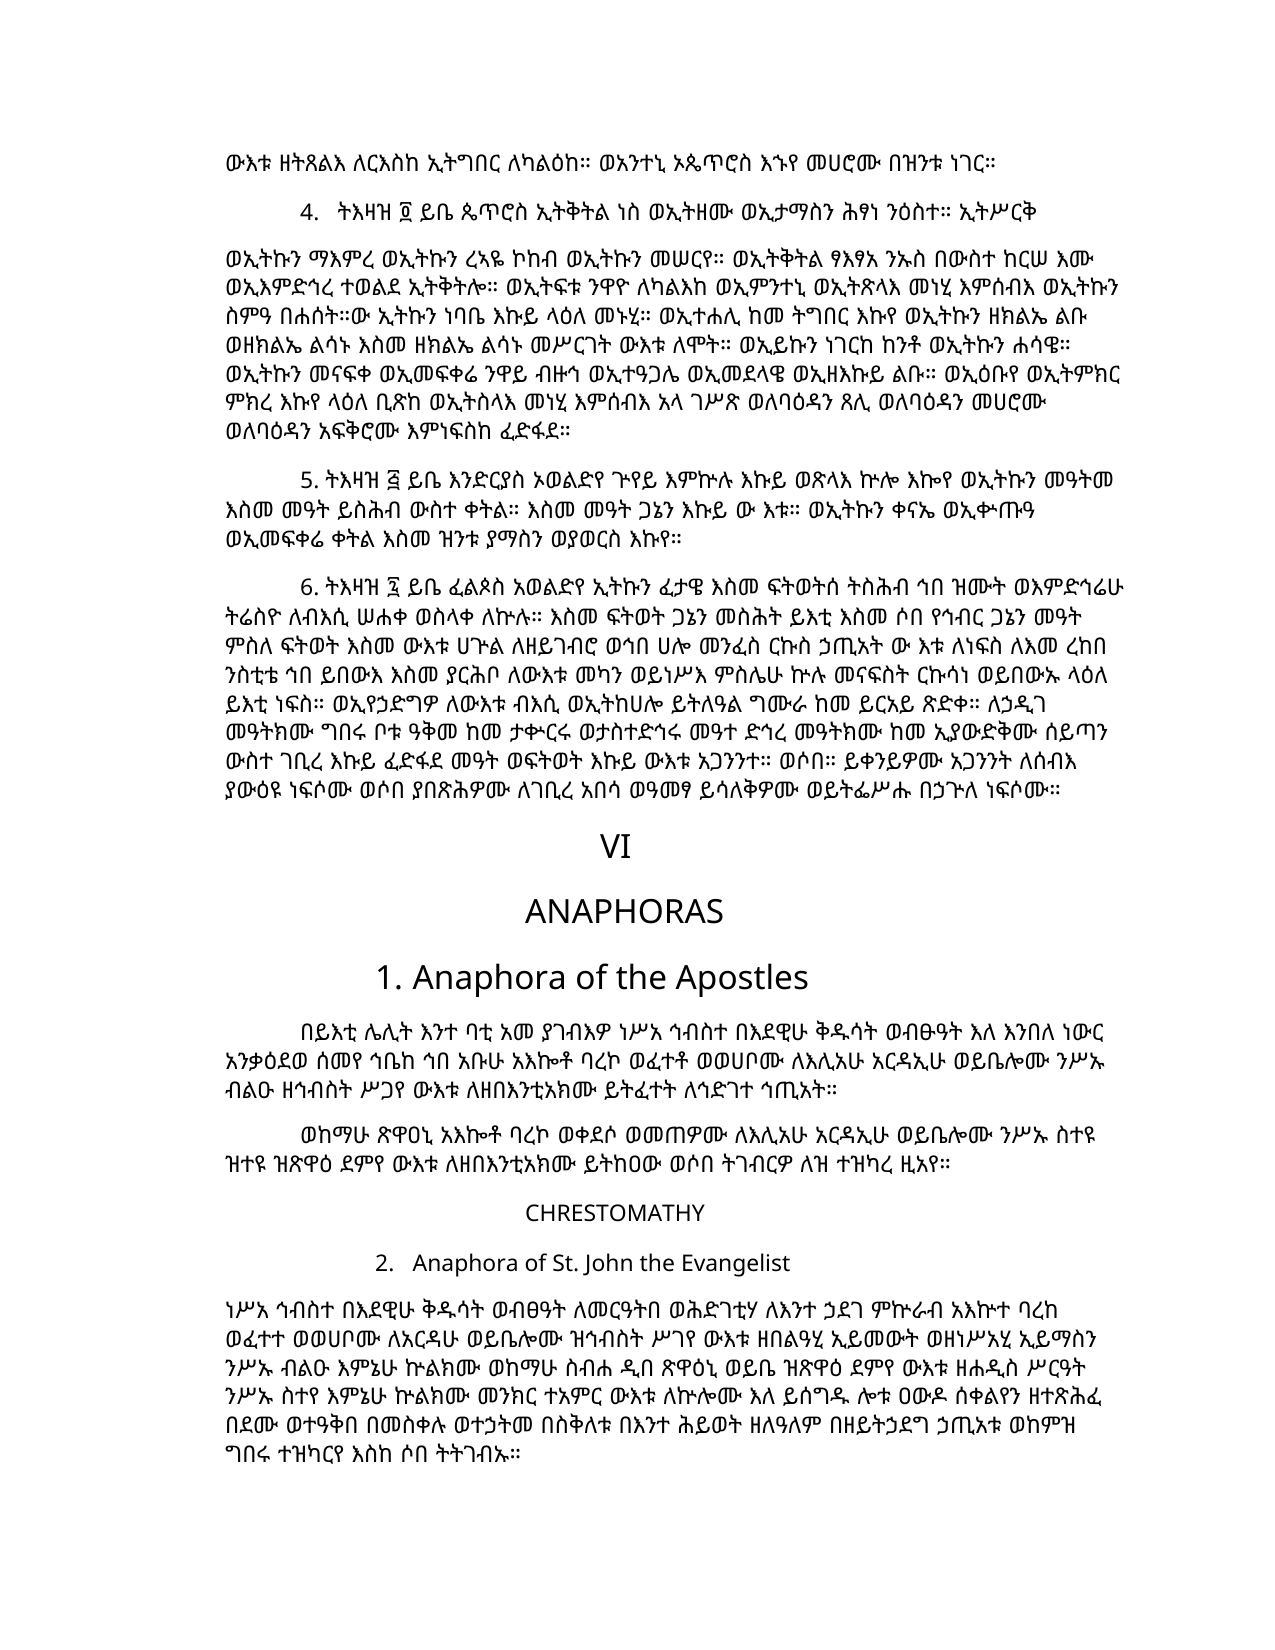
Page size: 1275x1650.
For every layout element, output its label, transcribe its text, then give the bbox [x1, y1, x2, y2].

list Anaphora of St. John the Evangelist [375, 1247, 1125, 1278]
text በይእቲ ሌሊት እንተ ባቲ አመ ያገብእዎ ነሥአ ኅብስተ በእደዊሁ ቅዱሳት ወብፁዓት እለ እንበለ ነውር አንቃዕደወ ሰመየ ኅቤከ ኅበ አቡሁ አእኰቶ ባረኮ ወፈተቶ ወወሀቦሙ ለእሊአሁ አርዳኢሁ ወይቤሎሙ ንሥኡ ብልዑ ዘኅብስት ሥጋየ ውእቱ ለዘበእንቲአክሙ ይትፈተት ለኅድገተ ኅጢአት። [225, 1019, 1125, 1103]
text ወኢትኩን ማእምረ ወኢትኩን ረኣዬ ኮከብ ወኢትኩን መሠርየ። ወኢትቅትል ፃእፃአ ንኡስ በውስተ ከርሠ እሙ ወኢእምድኅረ ተወልደ ኢትቅትሎ። ወኢትፍቱ ንዋዮ ለካልእከ ወኢምንተኒ ወኢትጽላእ መነሂ እምሰብእ ወኢትኩን ስምዓ በሐሰት።ው ኢትኩን ነባቤ እኩይ ላዕለ መኑሂ። ወኢተሐሊ ከመ ትግበር እኩየ ወኢትኩን ዘክልኤ ልቡ ወዘክልኤ ልሳኑ እስመ ዘክልኤ ልሳኑ መሥርገት ውእቱ ለሞት። ወኢይኩን ነገርከ ከንቶ ወኢትኩን ሐሳዌ። ወኢትኩን መናፍቀ ወኢመፍቀሬ ንዋይ ብዙኅ ወኢተዓጋሌ ወኢመደላዌ ወኢዘእኩይ ልቡ። ወኢዕቡየ ወኢትምክር ምክረ እኩየ ላዕለ ቢጽከ ወኢትስላእ መነሂ እምሰብእ አላ ገሥጽ ወለባዕዳን ጸሊ ወለባዕዳን መሀሮሙ ወለባዕዳን አፍቅሮሙ እምነፍስከ ፈድፋደ። [225, 246, 1125, 445]
text VI [225, 822, 1125, 868]
text ANAPHORAS [225, 888, 1125, 933]
text ውእቱ ዘትጸልእ ለርእስከ ኢትግበር ለካልዕከ። ወአንተኒ ኦጴጥሮስ እኁየ መሀሮሙ በዝንቱ ነገር። [225, 150, 1125, 177]
text 5. ትእዛዝ ፭ ይቤ እንድርያስ ኦወልድየ ጕየይ እምኵሉ እኩይ ወጽላእ ኵሎ እኰየ ወኢትኩን መዓትመ እስመ መዓት ይስሕብ ውስተ ቀትል። እስመ መዓት ጋኔን እኩይ ው እቱ። ወኢትኩን ቀናኤ ወኢቍጡዓ ወኢመፍቀሬ ቀትል እስመ ዝንቱ ያማስን ወያወርስ እኩየ። [225, 464, 1125, 552]
text ወከማሁ ጽዋዐኒ አእኰቶ ባረኮ ወቀደሶ ወመጠዎሙ ለእሊአሁ አርዳኢሁ ወይቤሎሙ ንሥኡ ስተዩ ዝተዩ ዝጽዋዕ ደምየ ውእቱ ለዘበእንቲአክሙ ይትከዐው ወሶበ ትገብርዎ ለዝ ተዝካረ ዚአየ። [225, 1122, 1125, 1178]
text 6. ትእዛዝ ፯ ይቤ ፈልጶስ አወልድየ ኢትኩን ፈታዌ እስመ ፍትወትሰ ትስሕብ ኅበ ዝሙት ወእምድኅሬሁ ትሬስዮ ለብእሲ ሠሐቀ ወስላቀ ለኵሉ። እስመ ፍትወት ጋኔን መስሕት ይእቲ እስመ ሶበ የኅብር ጋኔን መዓት ምስለ ፍትወት እስመ ውእቱ ሀጕል ለዘይገብሮ ወኅበ ሀሎ መንፈስ ርኩስ ኃጢአት ው እቱ ለነፍስ ለእመ ረከበ ንስቲቴ ኅበ ይበውእ እስመ ያርሕቦ ለውእቱ መካን ወይነሥእ ምስሌሁ ኵሉ መናፍስት ርኩሳነ ወይበውኡ ላዕለ ይእቲ ነፍስ። ወኢየኃድግዎ ለውእቱ ብእሲ ወኢትከሀሎ ይትለዓል ግሙራ ከመ ይርአይ ጽድቀ። ለኃዲገ መዓትክሙ ግበሩ ቦቱ ዓቅመ ከመ ታቍርሩ ወታስተድኅሩ መዓተ ድኅረ መዓትክሙ ከመ ኢያውድቅሙ ሰይጣን ውስተ ገቢረ እኩይ ፈድፋደ መዓት ወፍትወት እኩይ ውእቱ አጋንንተ። ወሶበ። ይቀንይዎሙ አጋንንት ለሰብእ ያውዕዩ ነፍሶሙ ወሶበ ያበጽሕዎሙ ለገቢረ አበሳ ወዓመፃ ይሳለቅዎሙ ወይትፌሥሑ በኃጕለ ነፍሶሙ። [225, 571, 1125, 804]
list ትእዛዝ ፬ ይቤ ጴጥሮስ ኢትቅትል ነስ ወኢትዘሙ ወኢታማስን ሕፃነ ንዕስተ። ኢትሥርቅ [300, 195, 1125, 227]
text CHRESTOMATHY [225, 1196, 1125, 1228]
text ነሥአ ኅብስተ በእደዊሁ ቅዱሳት ወብፀዓት ለመርዓትበ ወሕድገቲሃ ለእንተ ኃደገ ምኵራብ አእኵተ ባረከ ወፈተተ ወወሀቦሙ ለአርዳሁ ወይቤሎሙ ዝኅብስት ሥገየ ውእቱ ዘበልዓሂ ኢይመውት ወዘነሥአሂ ኢይማስን ንሥኡ ብልዑ እምኔሁ ኵልክሙ ወከማሁ ስብሐ ዲበ ጽዋዕኒ ወይቤ ዝጽዋዕ ደምየ ውእቱ ዘሐዲስ ሥርዓት ንሥኡ ስተየ እምኔሁ ኵልክሙ መንክር ተአምር ውእቱ ለኵሎሙ እለ ይሰግዱ ሎቱ ዐውዶ ሰቀልየን ዘተጽሕፈ በደሙ ወተዓቅበ በመስቀሉ ወተኃትመ በስቅለቱ በእንተ ሕይወት ዘለዓለም በዘይትኃደግ ኃጢአቱ ወከምዝ ግበሩ ተዝካርየ እስከ ሶበ ትትገብኡ። [225, 1297, 1125, 1468]
list Anaphora of the Apostles [375, 954, 1125, 999]
